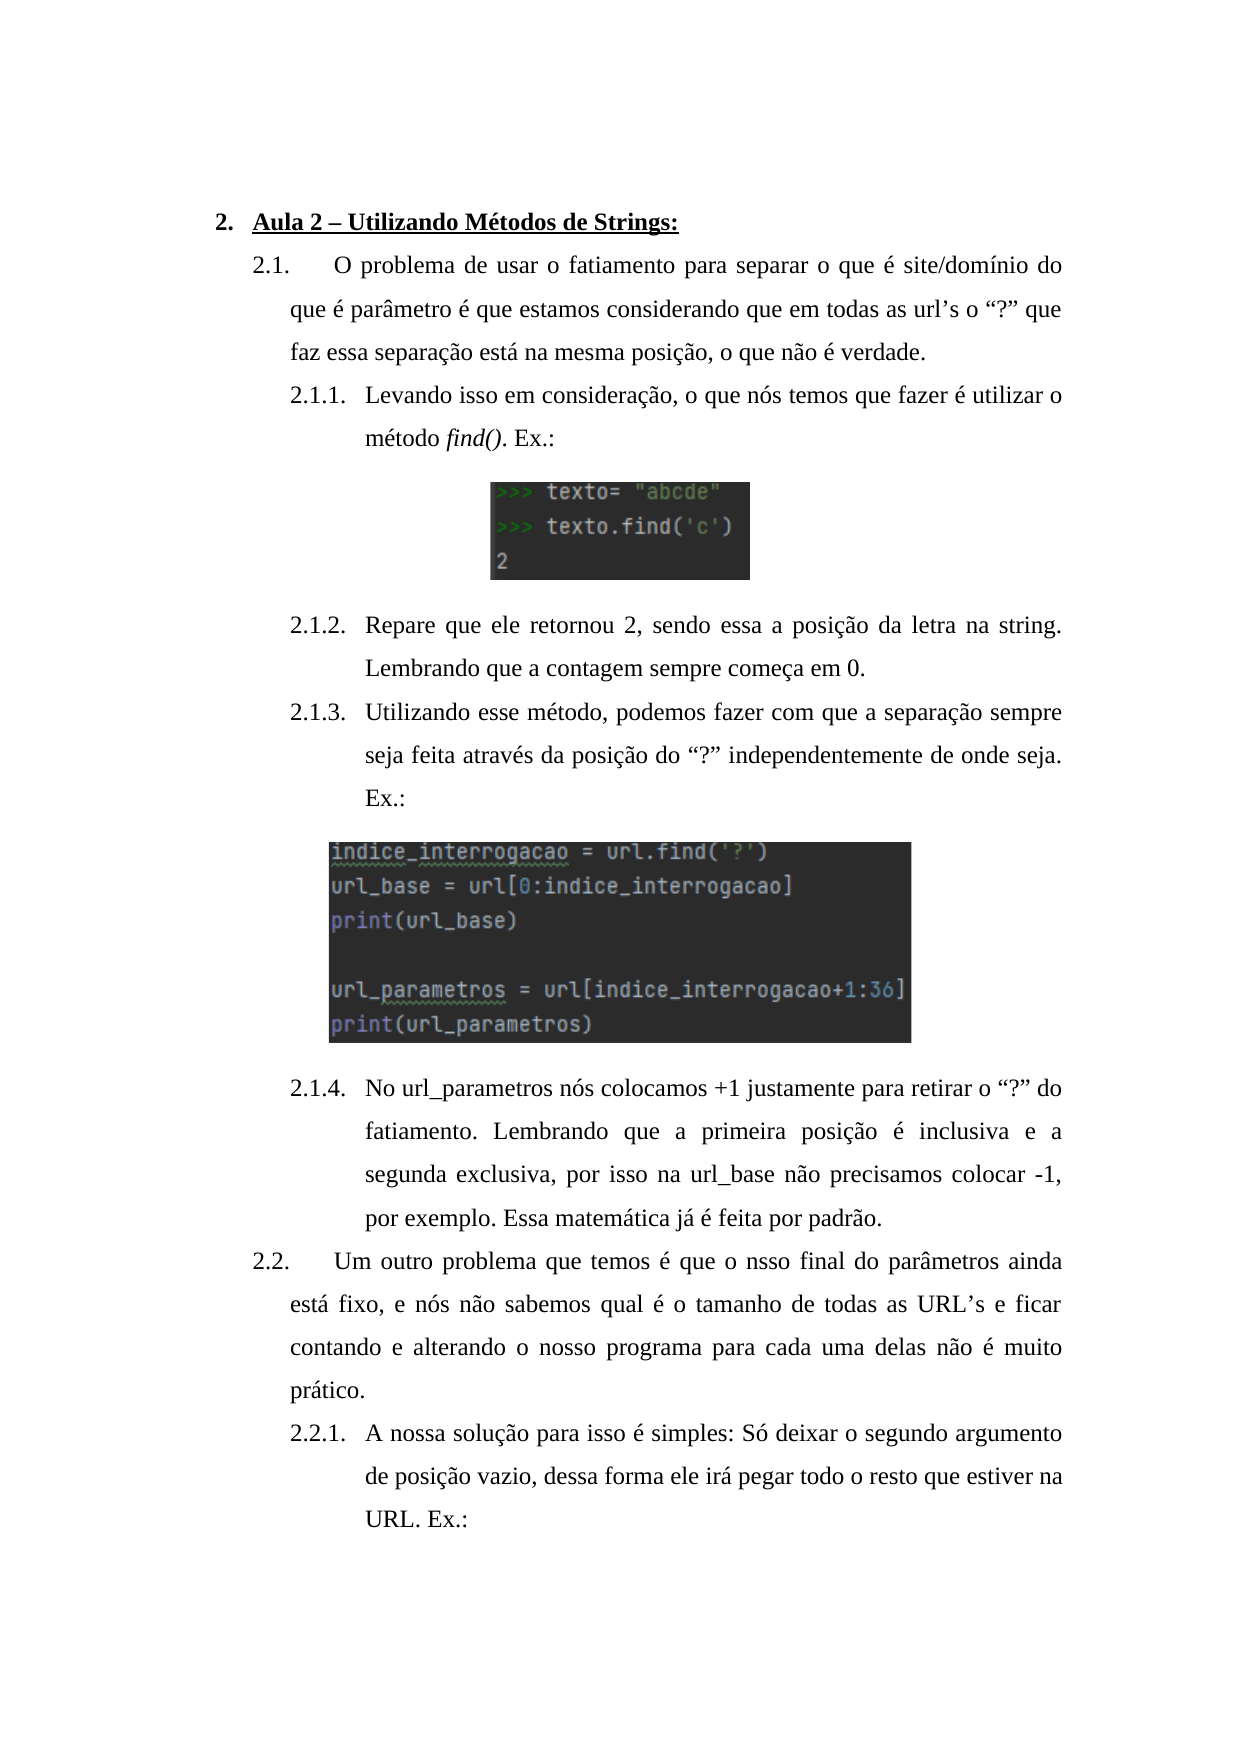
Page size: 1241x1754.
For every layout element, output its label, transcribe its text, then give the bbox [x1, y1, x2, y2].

list No url_parametros nós colocamos +1 justamente para retirar o “?” do fatiamento. Lembrando que a primeira posição é inclusiva e a segunda exclusiva, por isso na url_base não precisamos colocar -1, por exemplo. Essa matemática já é feita por padrão. [290, 1073, 1063, 1231]
list Utilizando esse método, podemos fazer com que a separação sempre seja feita através da posição do “?” independentemente de onde seja. Ex.: [290, 697, 1063, 812]
list A nossa solução para isso é simples: Só deixar o segundo argumento de posição vazio, dessa forma ele irá pegar todo o resto que estiver na URL. Ex.: [290, 1418, 1063, 1533]
list O problema de usar o fatiamento para separar o que é site/domínio do que é parâmetro é que estamos considerando que em todas as url’s o “?” que faz essa separação está na mesma posição, o que não é verdade. [252, 251, 1063, 366]
list Repare que ele retornou 2, sendo essa a posição da letra na string. Lembrando que a contagem sempre começa em 0. [290, 610, 1063, 682]
picture [490, 482, 750, 580]
list Um outro problema que temos é que o nsso final do parâmetros ainda está fixo, e nós não sabemos qual é o tamanho de todas as URL’s e ficar contando e alterando o nosso programa para cada uma delas não é muito prático. [252, 1246, 1063, 1404]
list Levando isso em consideração, o que nós temos que fazer é utilizar o método find(). Ex.: [290, 380, 1063, 452]
picture [328, 842, 912, 1043]
list Aula 2 – Utilizando Métodos de Strings: [215, 207, 1063, 236]
